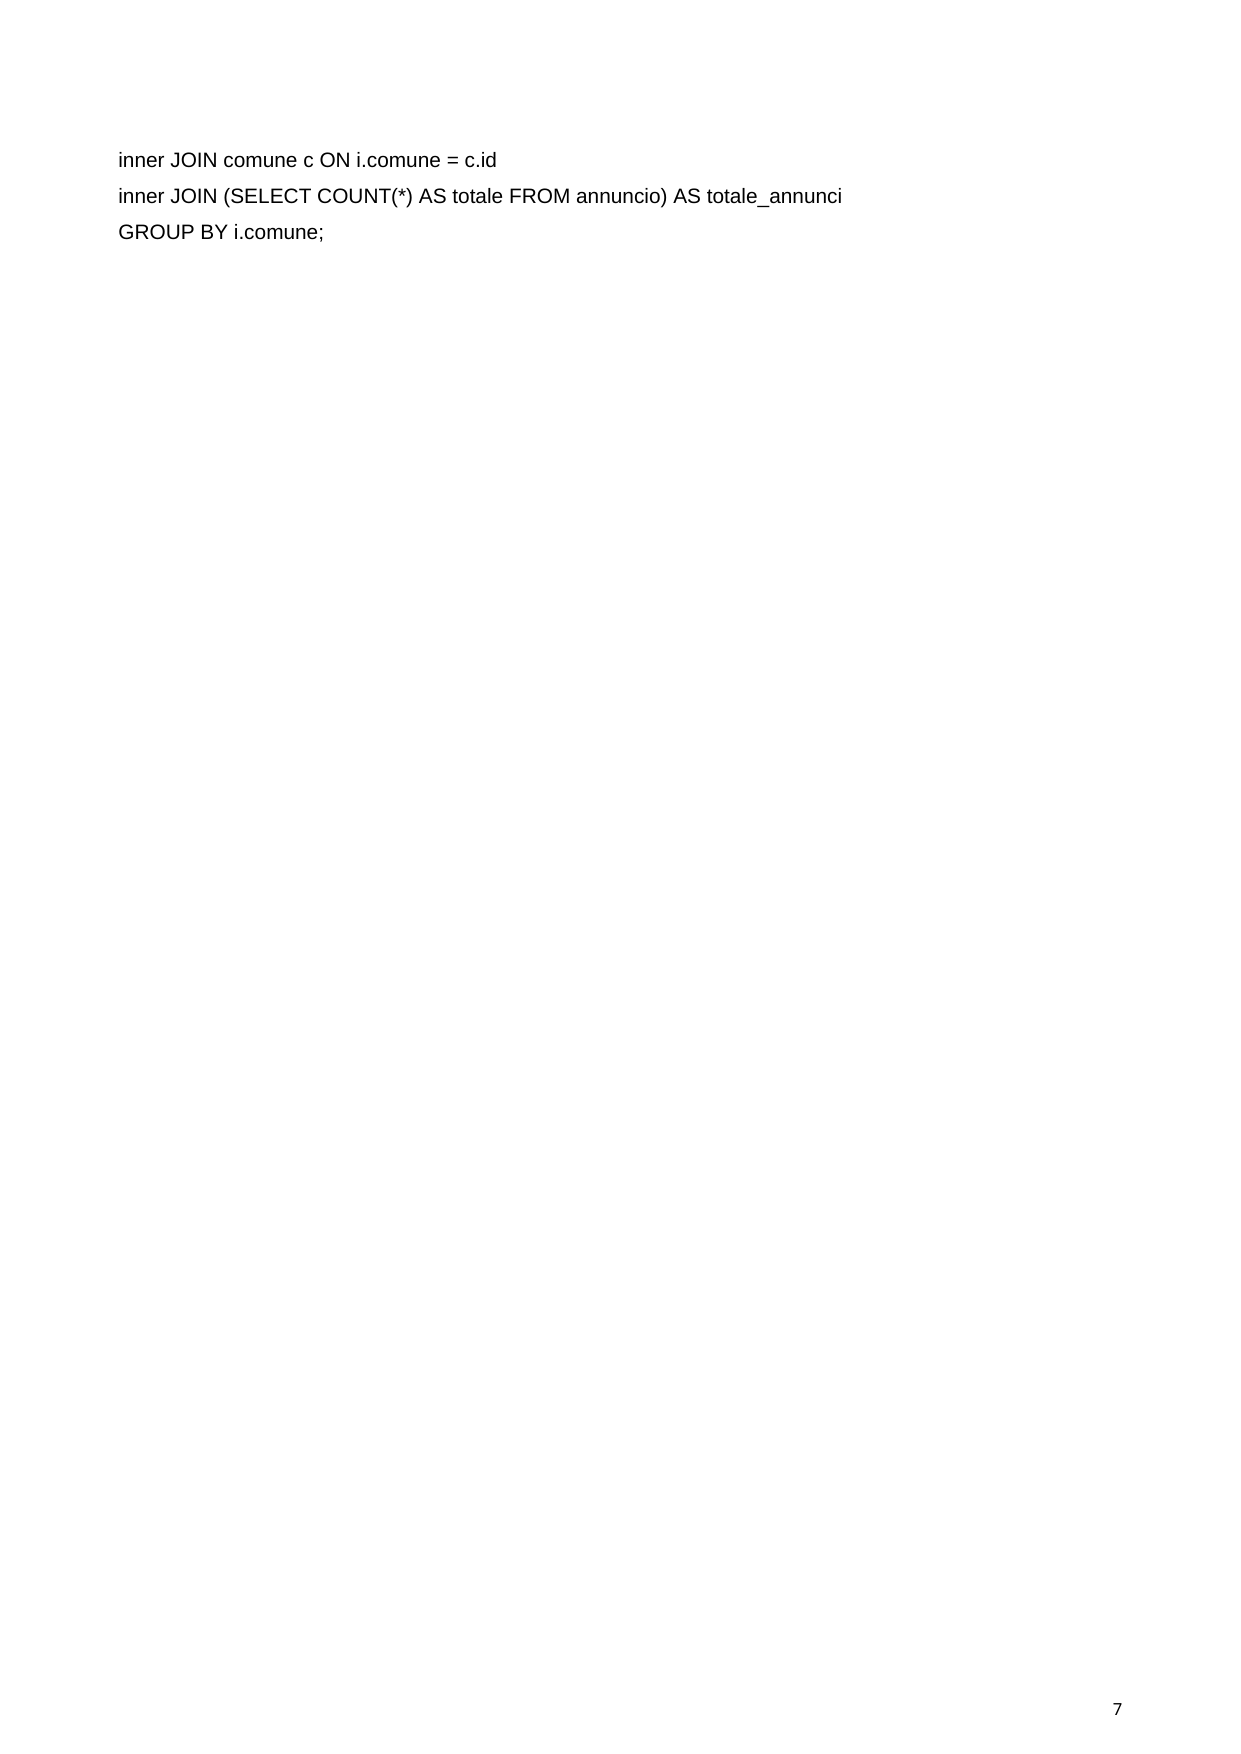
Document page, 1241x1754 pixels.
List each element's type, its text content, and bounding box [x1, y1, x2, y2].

text inner JOIN (SELECT COUNT(*) AS totale FROM annuncio) AS totale_annunci [118, 183, 1122, 207]
text inner JOIN comune c ON i.comune = c.id [118, 148, 1122, 172]
text GROUP BY i.comune; [118, 219, 1122, 243]
